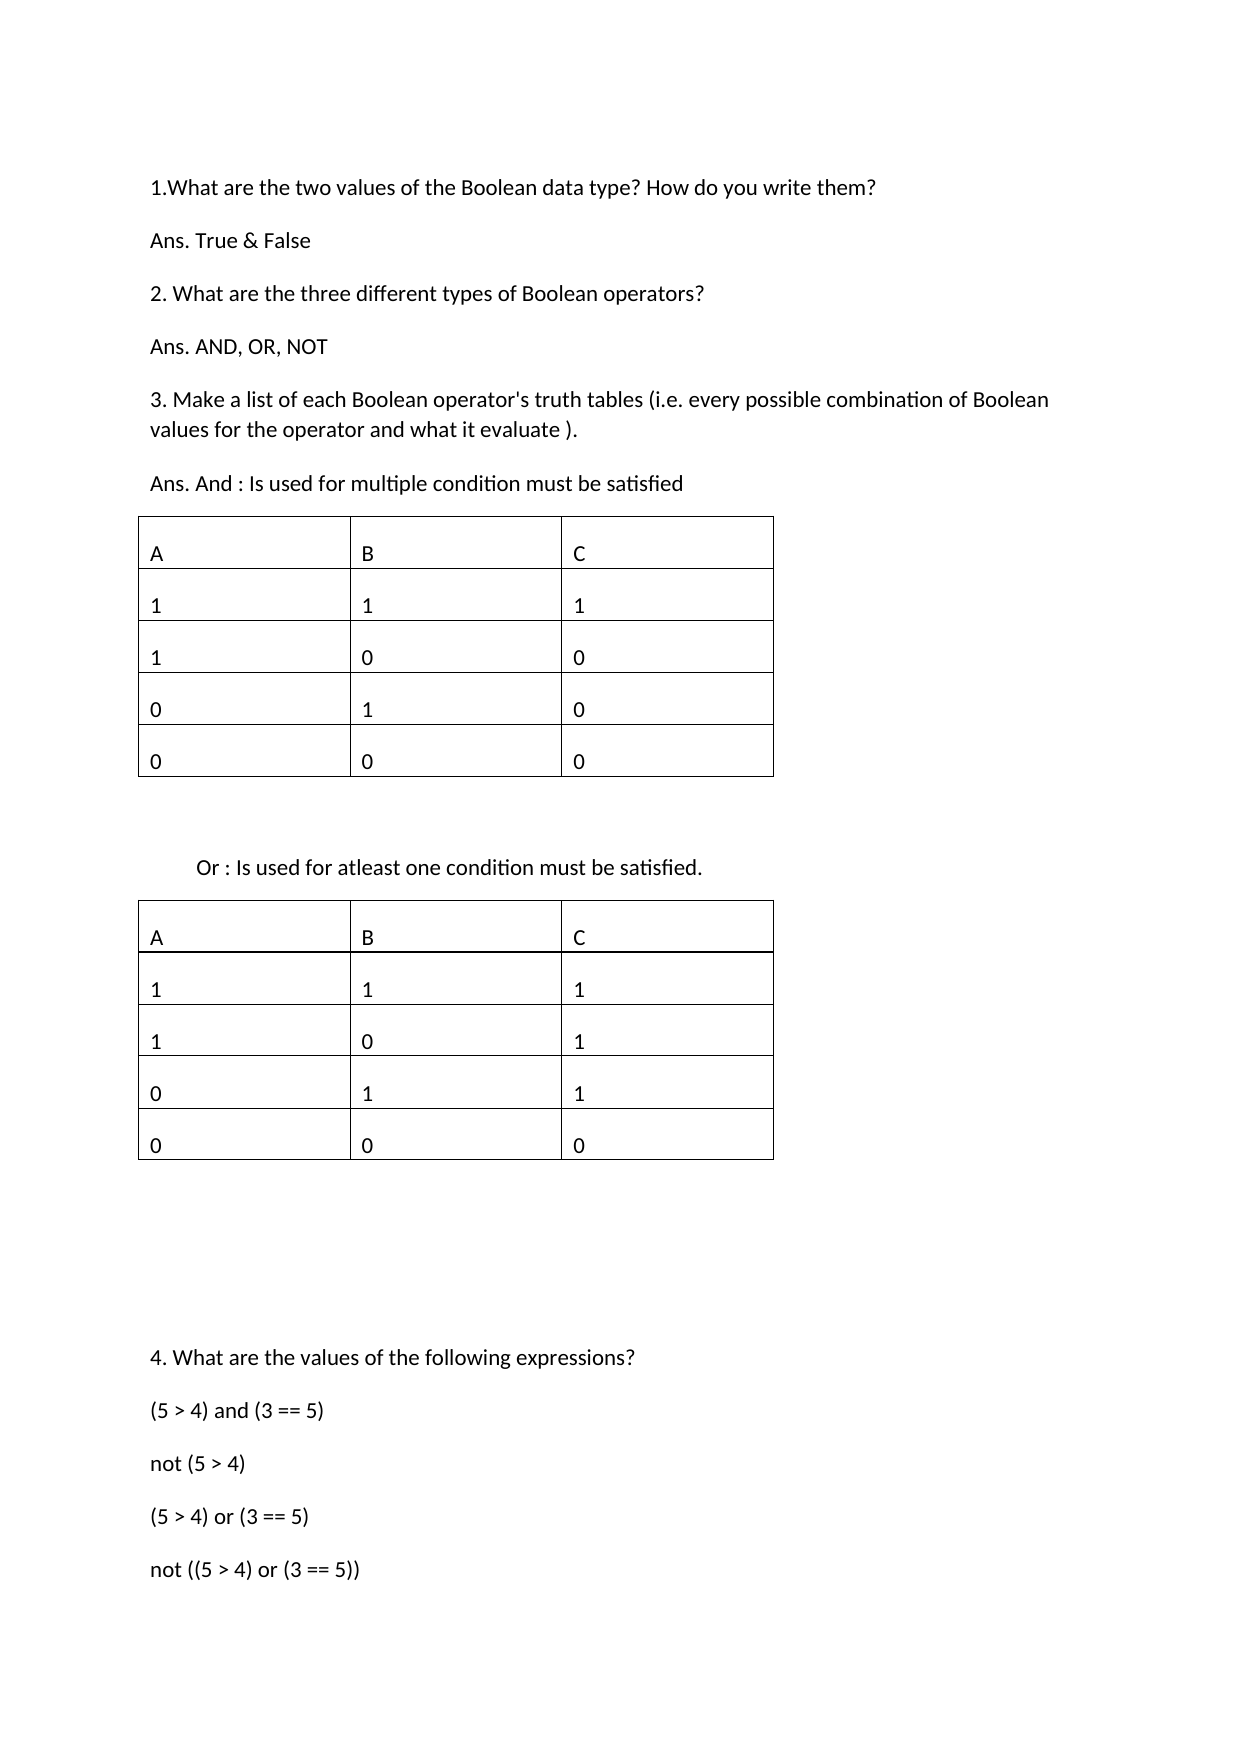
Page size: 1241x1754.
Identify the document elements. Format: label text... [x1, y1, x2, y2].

table_cell 0 [562, 1109, 773, 1159]
table_cell 0 [562, 725, 773, 776]
text not (5 > 4) [150, 1449, 1090, 1477]
text 4. What are the values of the following expressions? [150, 1343, 1090, 1371]
text Ans. True & False [150, 226, 1090, 254]
table_header A [139, 517, 350, 568]
text 2. What are the three different types of Boolean operators? [150, 279, 1090, 307]
table_cell 0 [351, 621, 561, 672]
text 3. Make a list of each Boolean operator's truth tables (i.e. every possible combination of Boolean values for the operator and what it evaluate ). [150, 385, 1090, 444]
table_cell 1 [351, 569, 561, 619]
table_cell 1 [139, 569, 350, 619]
table_cell 1 [562, 1056, 773, 1107]
text Or : Is used for atleast one condition must be satisfied. [150, 853, 1090, 881]
table_header B [351, 901, 561, 951]
text Ans. And : Is used for multiple condition must be satisfied [150, 469, 1090, 497]
table_cell 0 [139, 725, 350, 776]
text Ans. AND, OR, NOT [150, 332, 1090, 360]
table_cell 1 [139, 1005, 350, 1055]
table_header C [562, 901, 773, 951]
table_header C [562, 517, 773, 568]
table_cell 0 [139, 1109, 350, 1159]
table_cell 0 [562, 621, 773, 672]
text 1.What are the two values of the Boolean data type? How do you write them? [150, 173, 1090, 201]
table_header A [139, 901, 350, 951]
table_cell 0 [139, 1056, 350, 1107]
table_cell 0 [562, 673, 773, 723]
table_cell 1 [351, 953, 561, 1003]
table_cell 0 [351, 1005, 561, 1055]
table_cell 1 [562, 953, 773, 1003]
text (5 > 4) or (3 == 5) [150, 1502, 1090, 1530]
table_cell 0 [139, 673, 350, 723]
text not ((5 > 4) or (3 == 5)) [150, 1555, 1090, 1583]
text (5 > 4) and (3 == 5) [150, 1396, 1090, 1424]
table_cell 0 [351, 1109, 561, 1159]
table_cell 1 [351, 1056, 561, 1107]
table_header B [351, 517, 561, 568]
table_cell 1 [351, 673, 561, 723]
table_cell 1 [562, 569, 773, 619]
table_cell 0 [351, 725, 561, 776]
table_cell 1 [139, 953, 350, 1003]
table_cell 1 [562, 1005, 773, 1055]
table_cell 1 [139, 621, 350, 672]
